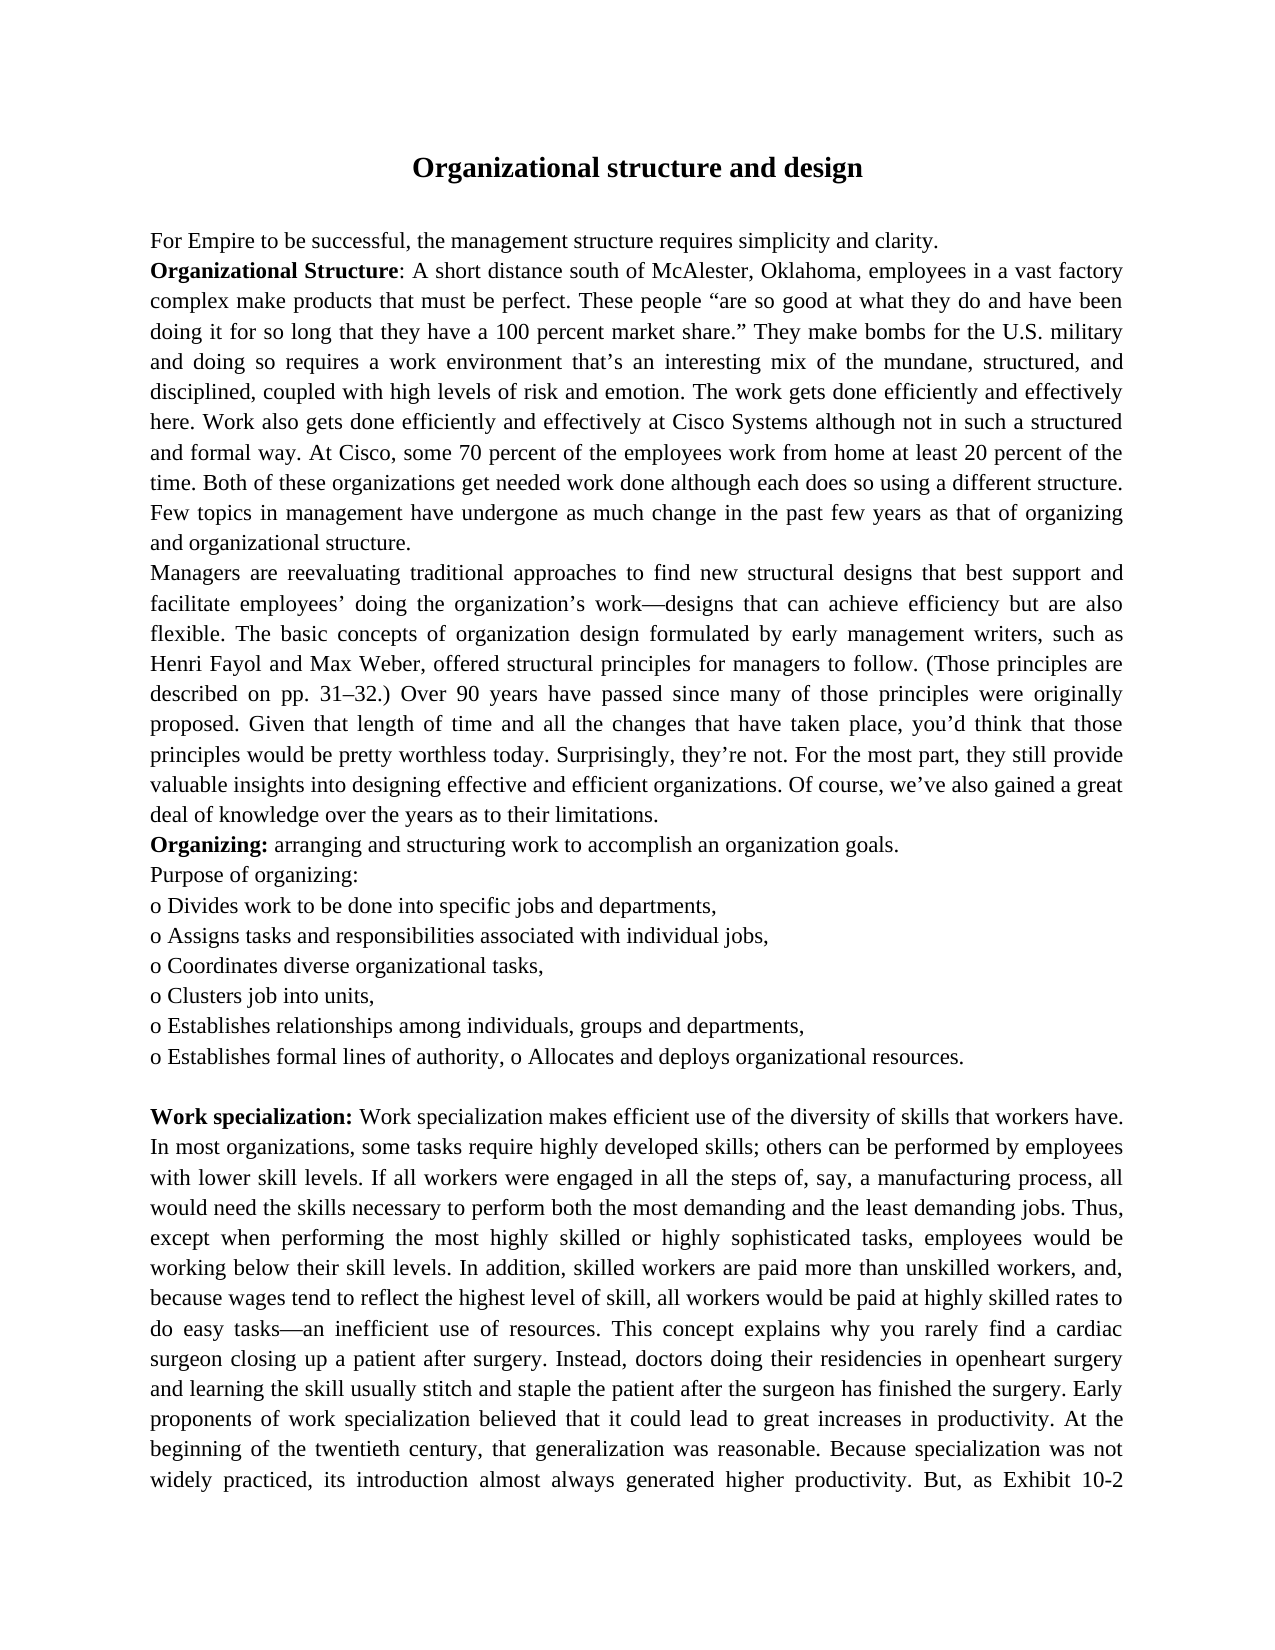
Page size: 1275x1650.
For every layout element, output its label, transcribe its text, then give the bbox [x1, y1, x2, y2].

text o Divides work to be done into specific jobs and departments, [150, 892, 1125, 918]
text o Establishes relationships among individuals, groups and departments, [150, 1012, 1125, 1039]
text For Empire to be successful, the management structure requires simplicity and clarity. [150, 227, 1125, 253]
text Purpose of organizing: [150, 861, 1125, 888]
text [150, 1103, 1125, 1492]
text o Coordinates diverse organizational tasks, [150, 952, 1125, 978]
text o Establishes formal lines of authority, o Allocates and deploys organizational resources. [150, 1043, 1125, 1069]
text Managers are reevaluating traditional approaches to find new structural designs that best support and facilitate employees’ doing the organization’s work—designs that can achieve efficiency but are also flexible. The basic concepts of organization design formulated by early management writers, such as Henri Fayol and Max Weber, offered structural principles for managers to follow. (Those principles are described on pp. 31–32.) Over 90 years have passed since many of those principles were originally proposed. Given that length of time and all the changes that have taken place, you’d think that those principles would be pretty worthless today. Surprisingly, they’re not. For the most part, they still provide valuable insights into designing effective and efficient organizations. Of course, we’ve also gained a great deal of knowledge over the years as to their limitations. [150, 559, 1125, 827]
text o Assigns tasks and responsibilities associated with individual jobs, [150, 922, 1125, 948]
text Organizing: arranging and structuring work to accomplish an organization goals. [150, 831, 1125, 858]
text Organizational Structure: A short distance south of McAlester, Oklahoma, employees in a vast factory complex make products that must be perfect. These people “are so good at what they do and have been doing it for so long that they have a 100 percent market share.” They make bombs for the U.S. military and doing so requires a work environment that’s an interesting mix of the mundane, structured, and disciplined, coupled with high levels of risk and emotion. The work gets done efficiently and effectively here. Work also gets done efficiently and effectively at Cisco Systems although not in such a structured and formal way. At Cisco, some 70 percent of the employees work from home at least 20 percent of the time. Both of these organizations get needed work done although each does so using a different structure. Few topics in management have undergone as much change in the past few years as that of organizing and organizational structure. [150, 257, 1125, 556]
text o Clusters job into units, [150, 982, 1125, 1009]
text Organizational structure and design [150, 150, 1125, 183]
